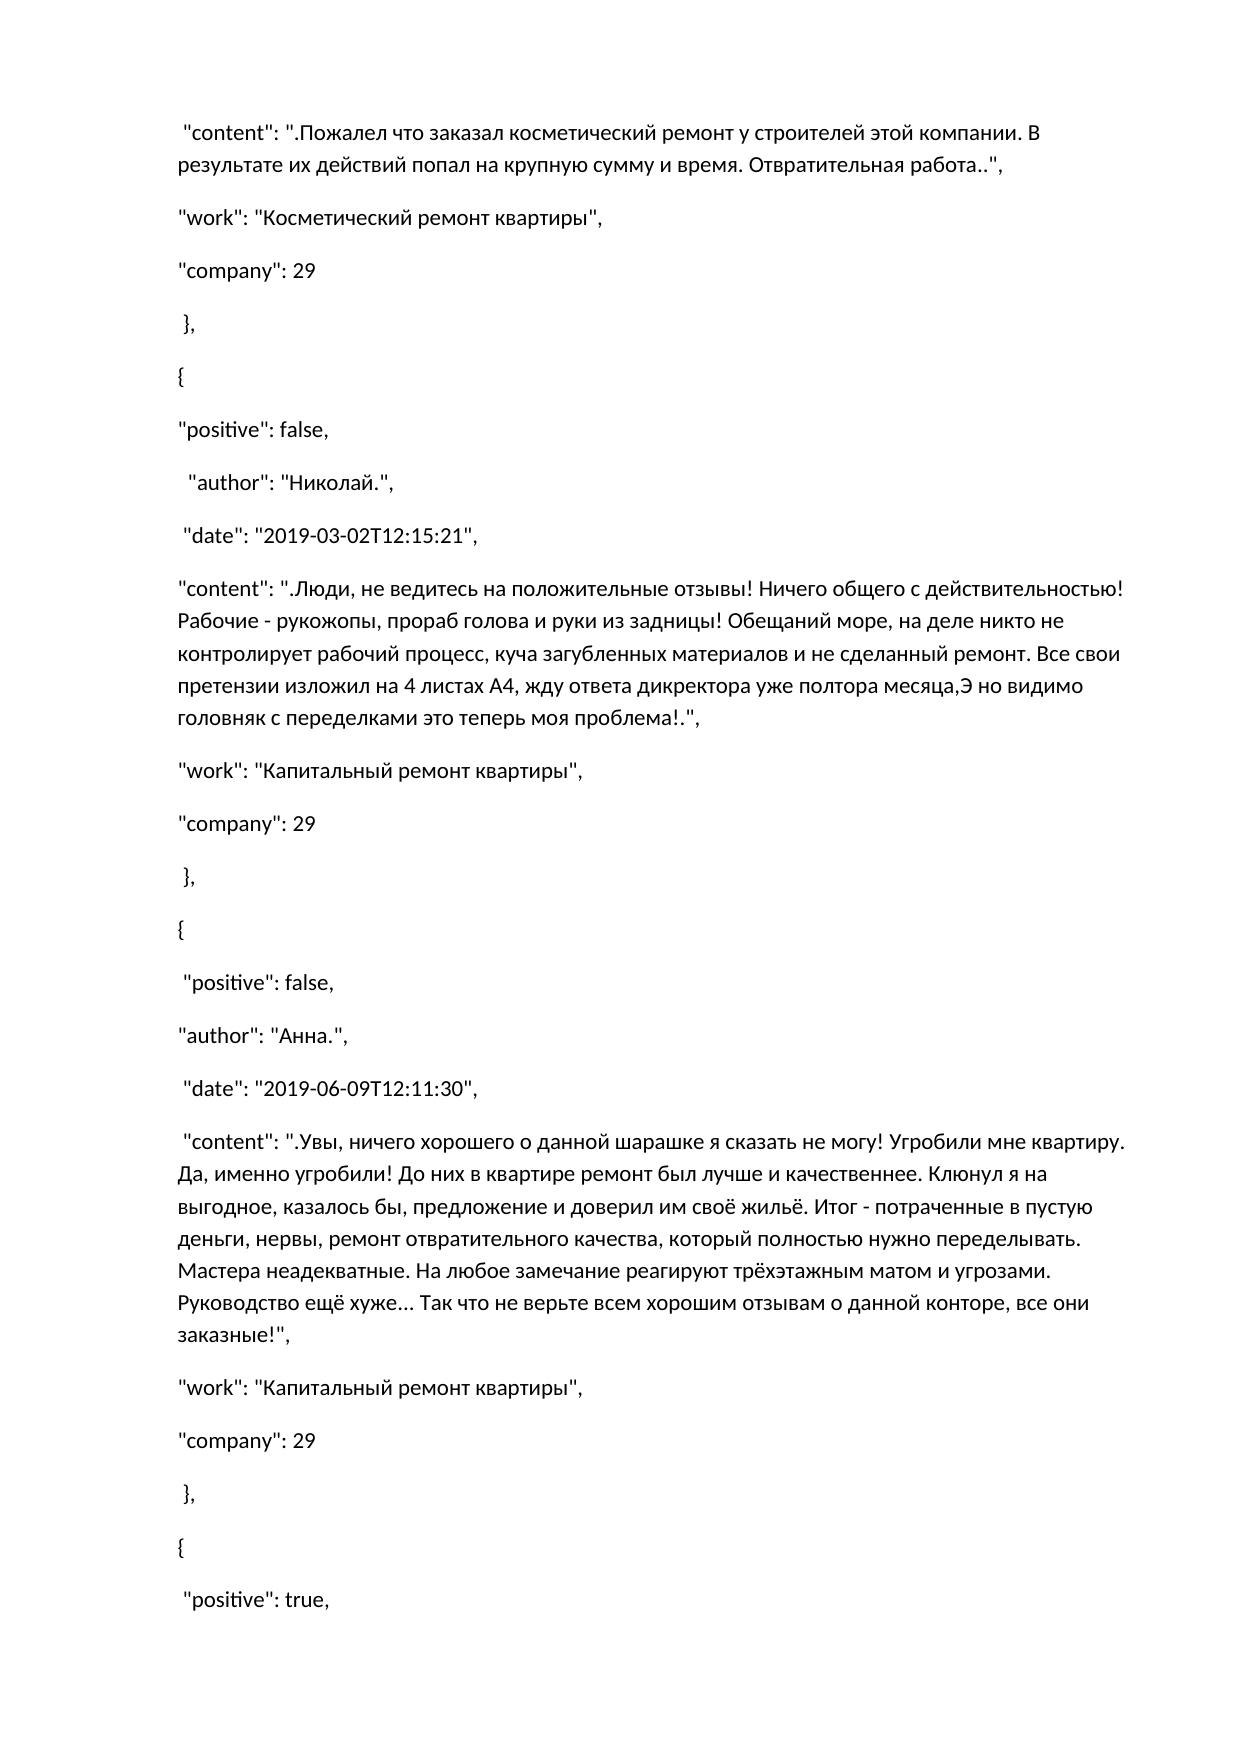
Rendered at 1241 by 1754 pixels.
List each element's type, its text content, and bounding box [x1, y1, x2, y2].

text "positive": false, [177, 968, 1152, 996]
text }, [177, 1479, 1152, 1508]
text { [177, 1533, 1152, 1561]
text "work": "Косметический ремонт квартиры", [177, 203, 1152, 231]
text "work": "Капитальный ремонт квартиры", [177, 1373, 1152, 1402]
text "positive": false, [177, 415, 1152, 443]
text "date": "2019-06-09T12:11:30", [177, 1074, 1152, 1102]
text { [177, 362, 1152, 390]
text "content": ".Пожалел что заказал косметический ремонт у строителей этой компании. В результате их действий попал на крупную сумму и время. Отвратительная работа..", [177, 118, 1152, 178]
text "company": 29 [177, 809, 1152, 837]
text "positive": true, [177, 1586, 1152, 1614]
text "author": "Николай.", [177, 468, 1152, 496]
text }, [177, 862, 1152, 890]
text "date": "2019-03-02T12:15:21", [177, 521, 1152, 549]
text "content": ".Люди, не ведитесь на положительные отзывы! Ничего общего с действительностью! Рабочие - рукожопы, прораб голова и руки из задницы! Обещаний море, на деле никто не контролирует рабочий процесс, куча загубленных материалов и не сделанный ремонт. Все свои претензии изложил на 4 листах А4, жду ответа дикректора уже полтора месяца,Э но видимо головняк с переделками это теперь моя проблема!.", [177, 574, 1152, 731]
text "company": 29 [177, 256, 1152, 284]
text "content": ".Увы, ничего хорошего о данной шарашке я сказать не могу! Угробили мне квартиру. Да, именно угробили! До них в квартире ремонт был лучше и качественнее. Клюнул я на выгодное, казалось бы, предложение и доверил им своё жильё. Итог - потраченные в пустую деньги, нервы, ремонт отвратительного качества, который полностью нужно переделывать. Мастера неадекватные. На любое замечание реагируют трёхэтажным матом и угрозами. Руководство ещё хуже... Так что не верьте всем хорошим отзывам о данной конторе, все они заказные!", [177, 1127, 1152, 1348]
text "company": 29 [177, 1427, 1152, 1454]
text { [177, 915, 1152, 943]
text }, [177, 309, 1152, 337]
text "author": "Анна.", [177, 1021, 1152, 1049]
text "work": "Капитальный ремонт квартиры", [177, 756, 1152, 784]
